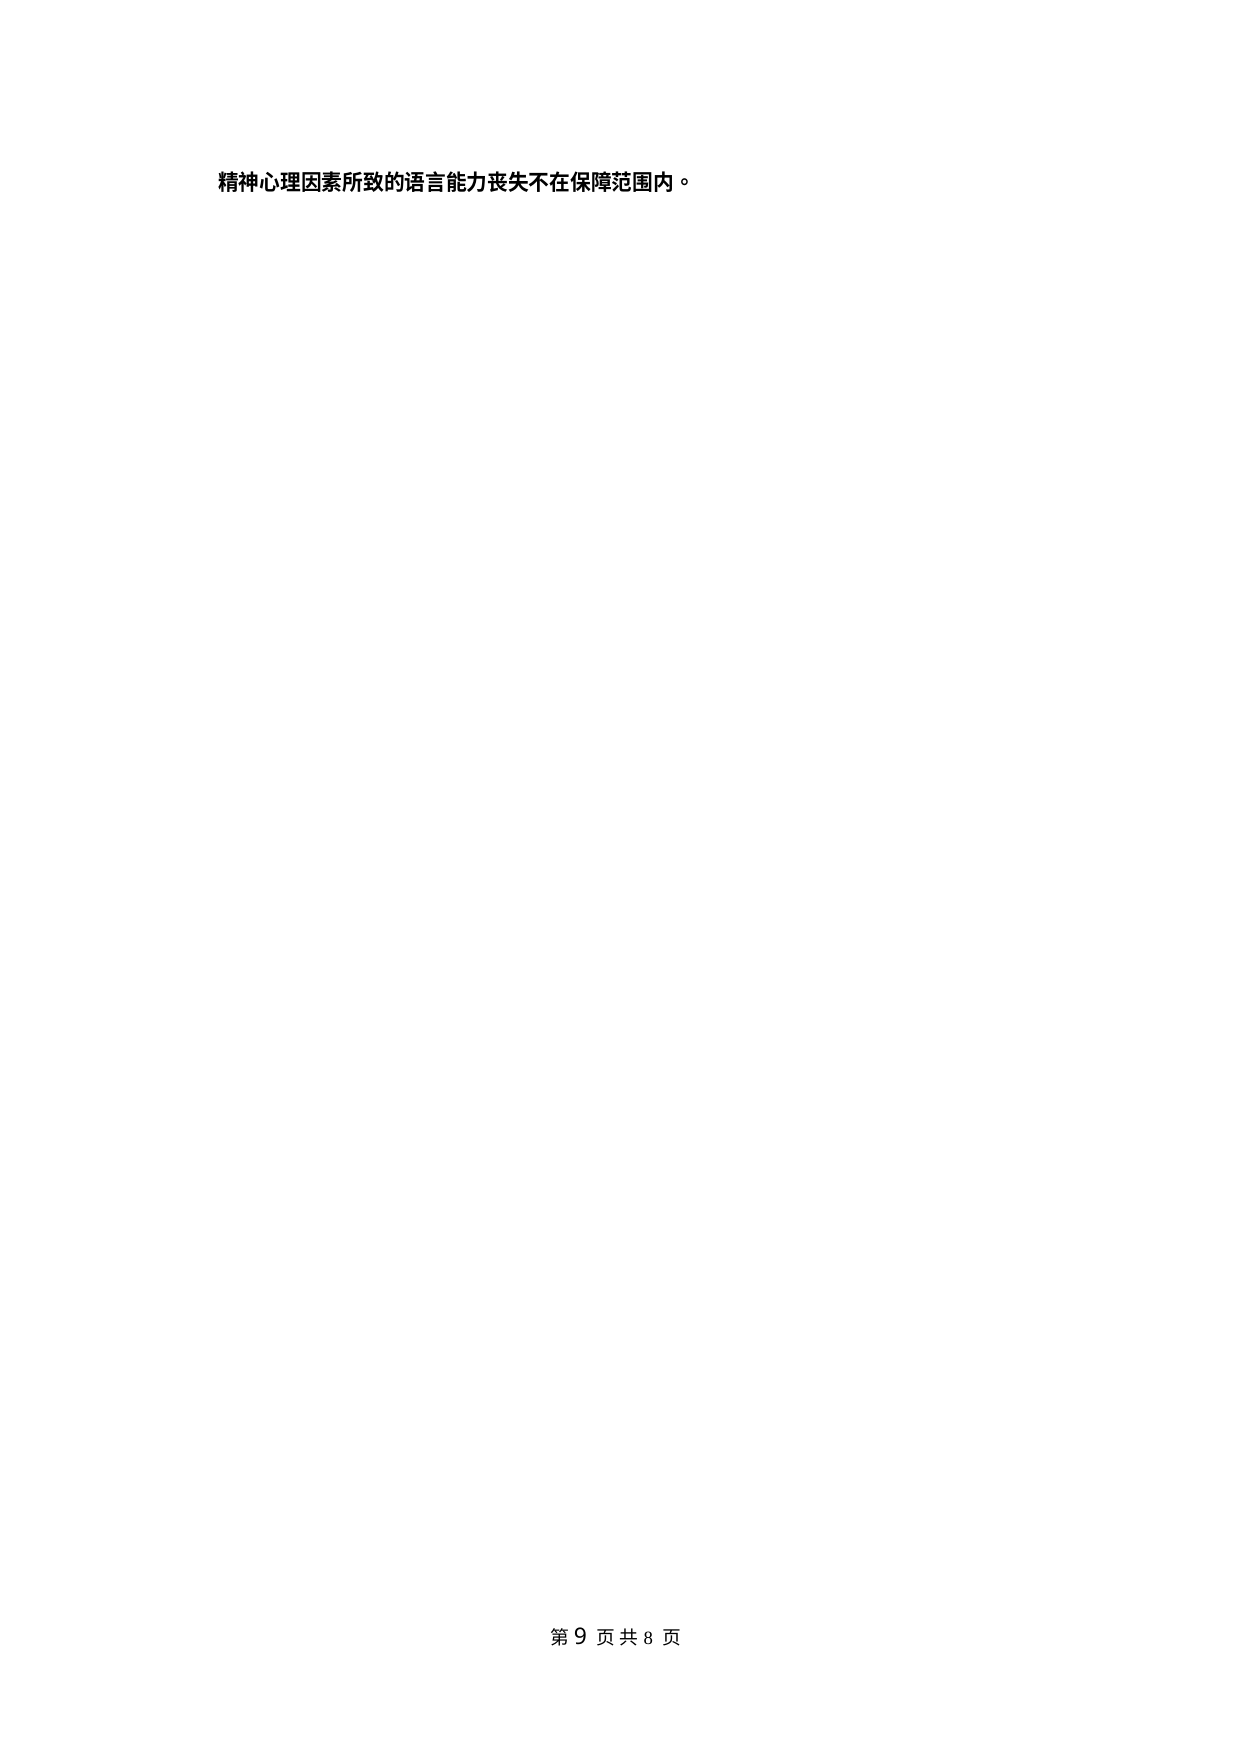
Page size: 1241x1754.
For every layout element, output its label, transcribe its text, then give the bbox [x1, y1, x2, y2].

subtitle 精神心理因素所致的语言能力丧失不在保障范围内。 [218, 167, 1105, 196]
